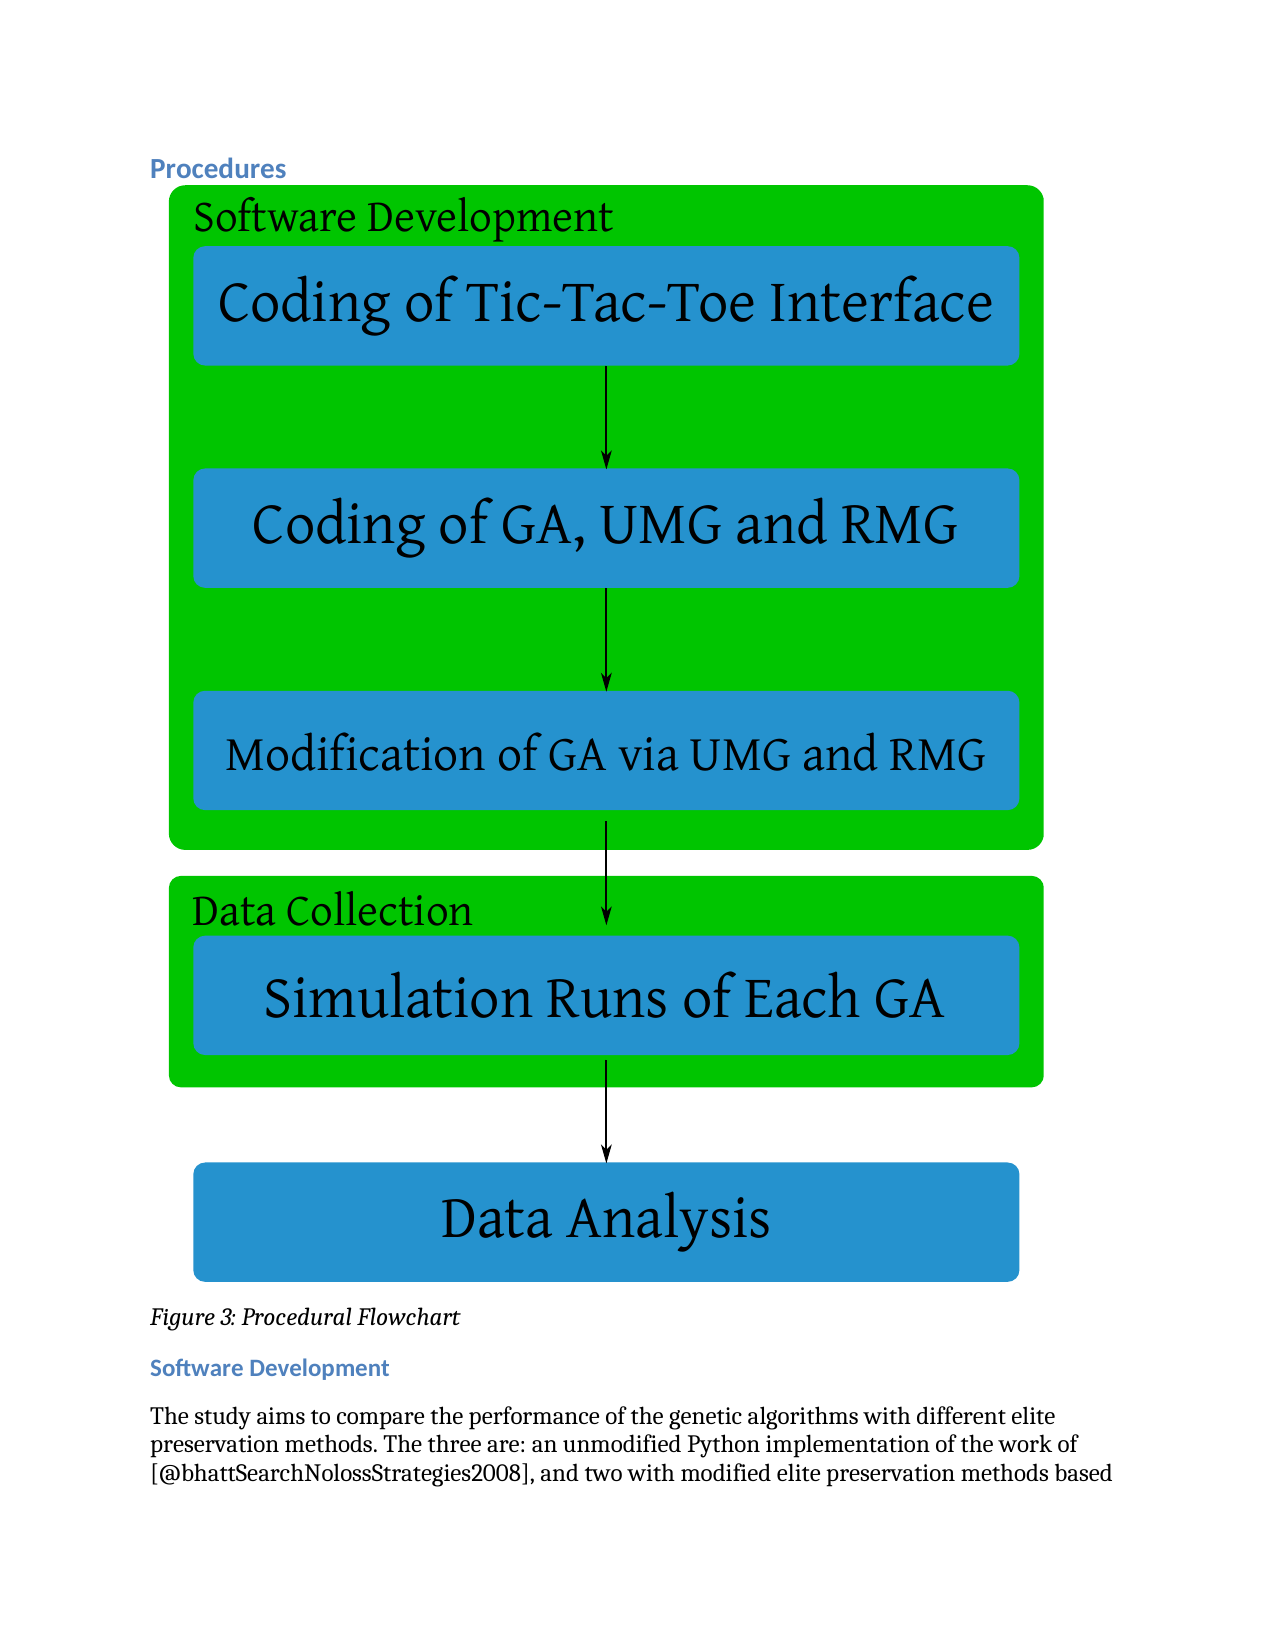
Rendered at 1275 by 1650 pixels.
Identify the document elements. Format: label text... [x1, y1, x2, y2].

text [150, 1402, 1125, 1488]
subtitle Procedures [150, 150, 1125, 186]
text Figure 3: Procedural Flowchart [150, 1303, 1125, 1332]
subtitle Software Development [150, 1352, 1125, 1383]
